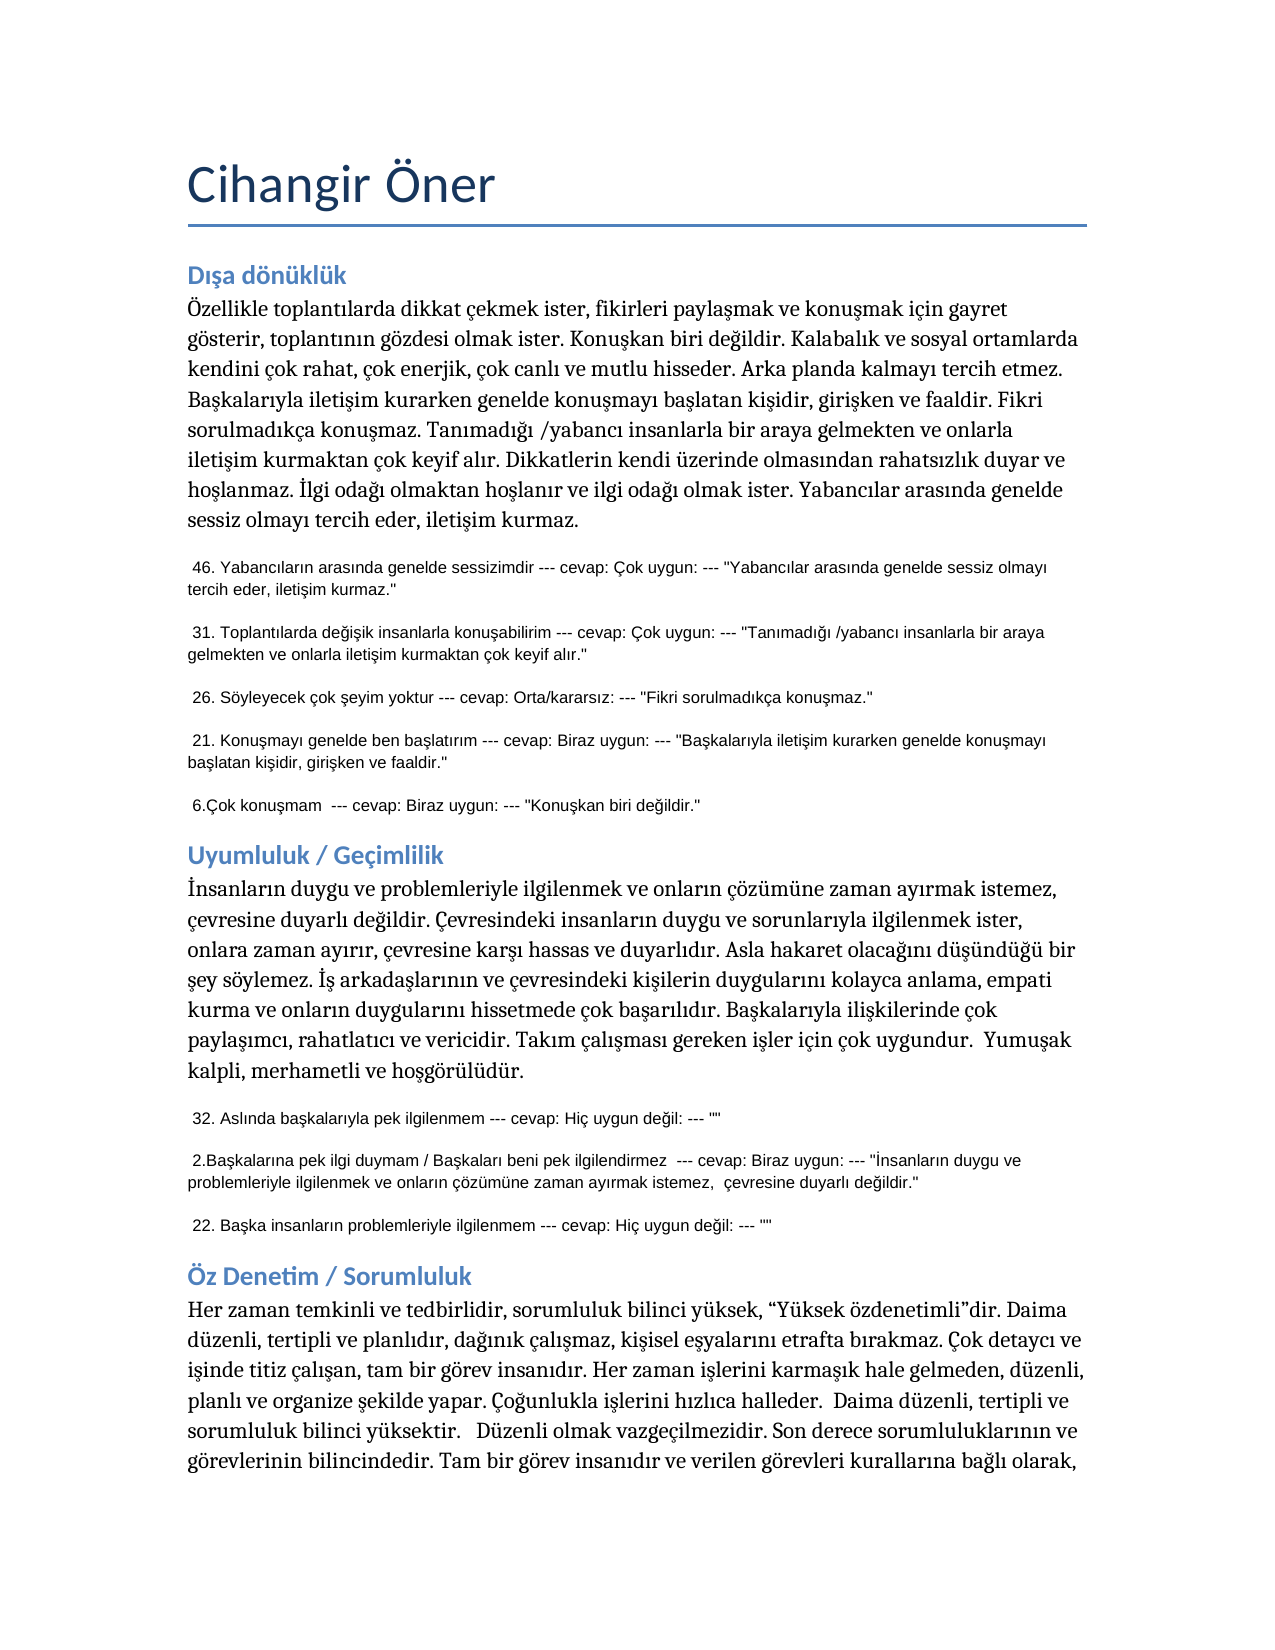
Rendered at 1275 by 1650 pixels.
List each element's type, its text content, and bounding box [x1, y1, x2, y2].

text 22. Başka insanların problemleriyle ilgilenmem --- cevap: Hiç uygun değil: --- "" [187, 1216, 1087, 1235]
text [187, 1297, 1087, 1474]
text 2.Başkalarına pek ilgi duymam / Başkaları beni pek ilgilendirmez --- cevap: Biraz uygun: --- "İnsanların duygu ve problemleriyle ilgilenmek ve onların çözümüne zaman ayırmak istemez, çevresine duyarlı değildir." [187, 1151, 1087, 1192]
text 26. Söyleyecek çok şeyim yoktur --- cevap: Orta/kararsız: --- "Fikri sorulmadıkça konuşmaz." [187, 688, 1087, 707]
text 46. Yabancıların arasında genelde sessizimdir --- cevap: Çok uygun: --- "Yabancılar arasında genelde sessiz olmayı tercih eder, iletişim kurmaz." [187, 558, 1087, 599]
text 21. Konuşmayı genelde ben başlatırım --- cevap: Biraz uygun: --- "Başkalarıyla iletişim kurarken genelde konuşmayı başlatan kişidir, girişken ve faaldir." [187, 731, 1087, 772]
subtitle Öz Denetim / Sorumluluk [187, 1259, 1087, 1292]
text 6.Çok konuşmam --- cevap: Biraz uygun: --- "Konuşkan biri değildir." [187, 795, 1087, 814]
text 32. Aslında başkalarıyla pek ilgilenmem --- cevap: Hiç uygun değil: --- "" [187, 1108, 1087, 1128]
subtitle Dışa dönüklük [187, 258, 1087, 291]
subtitle Uyumluluk / Geçimlilik [187, 838, 1087, 871]
text İnsanların duygu ve problemleriyle ilgilenmek ve onların çözümüne zaman ayırmak istemez, çevresine duyarlı değildir. Çevresindeki insanların duygu ve sorunlarıyla ilgilenmek ister, onlara zaman ayırır, çevresine karşı hassas ve duyarlıdır. Asla hakaret olacağını düşündüğü bir şey söylemez. İş arkadaşlarının ve çevresindeki kişilerin duygularını kolayca anlama, empati kurma ve onların duygularını hissetmede çok başarılıdır. Başkalarıyla ilişkilerinde çok paylaşımcı, rahatlatıcı ve vericidir. Takım çalışması gereken işler için çok uygundur. Yumuşak kalpli, merhametli ve hoşgörülüdür. [187, 876, 1087, 1084]
text 31. Toplantılarda değişik insanlarla konuşabilirim --- cevap: Çok uygun: --- "Tanımadığı /yabancı insanlarla bir araya gelmekten ve onlarla iletişim kurmaktan çok keyif alır." [187, 623, 1087, 664]
title Cihangir Öner [187, 150, 1087, 227]
text Özellikle toplantılarda dikkat çekmek ister, fikirleri paylaşmak ve konuşmak için gayret gösterir, toplantının gözdesi olmak ister. Konuşkan biri değildir. Kalabalık ve sosyal ortamlarda kendini çok rahat, çok enerjik, çok canlı ve mutlu hisseder. Arka planda kalmayı tercih etmez. Başkalarıyla iletişim kurarken genelde konuşmayı başlatan kişidir, girişken ve faaldir. Fikri sorulmadıkça konuşmaz. Tanımadığı /yabancı insanlarla bir araya gelmekten ve onlarla iletişim kurmaktan çok keyif alır. Dikkatlerin kendi üzerinde olmasından rahatsızlık duyar ve hoşlanmaz. İlgi odağı olmaktan hoşlanır ve ilgi odağı olmak ister. Yabancılar arasında genelde sessiz olmayı tercih eder, iletişim kurmaz. [187, 296, 1087, 533]
